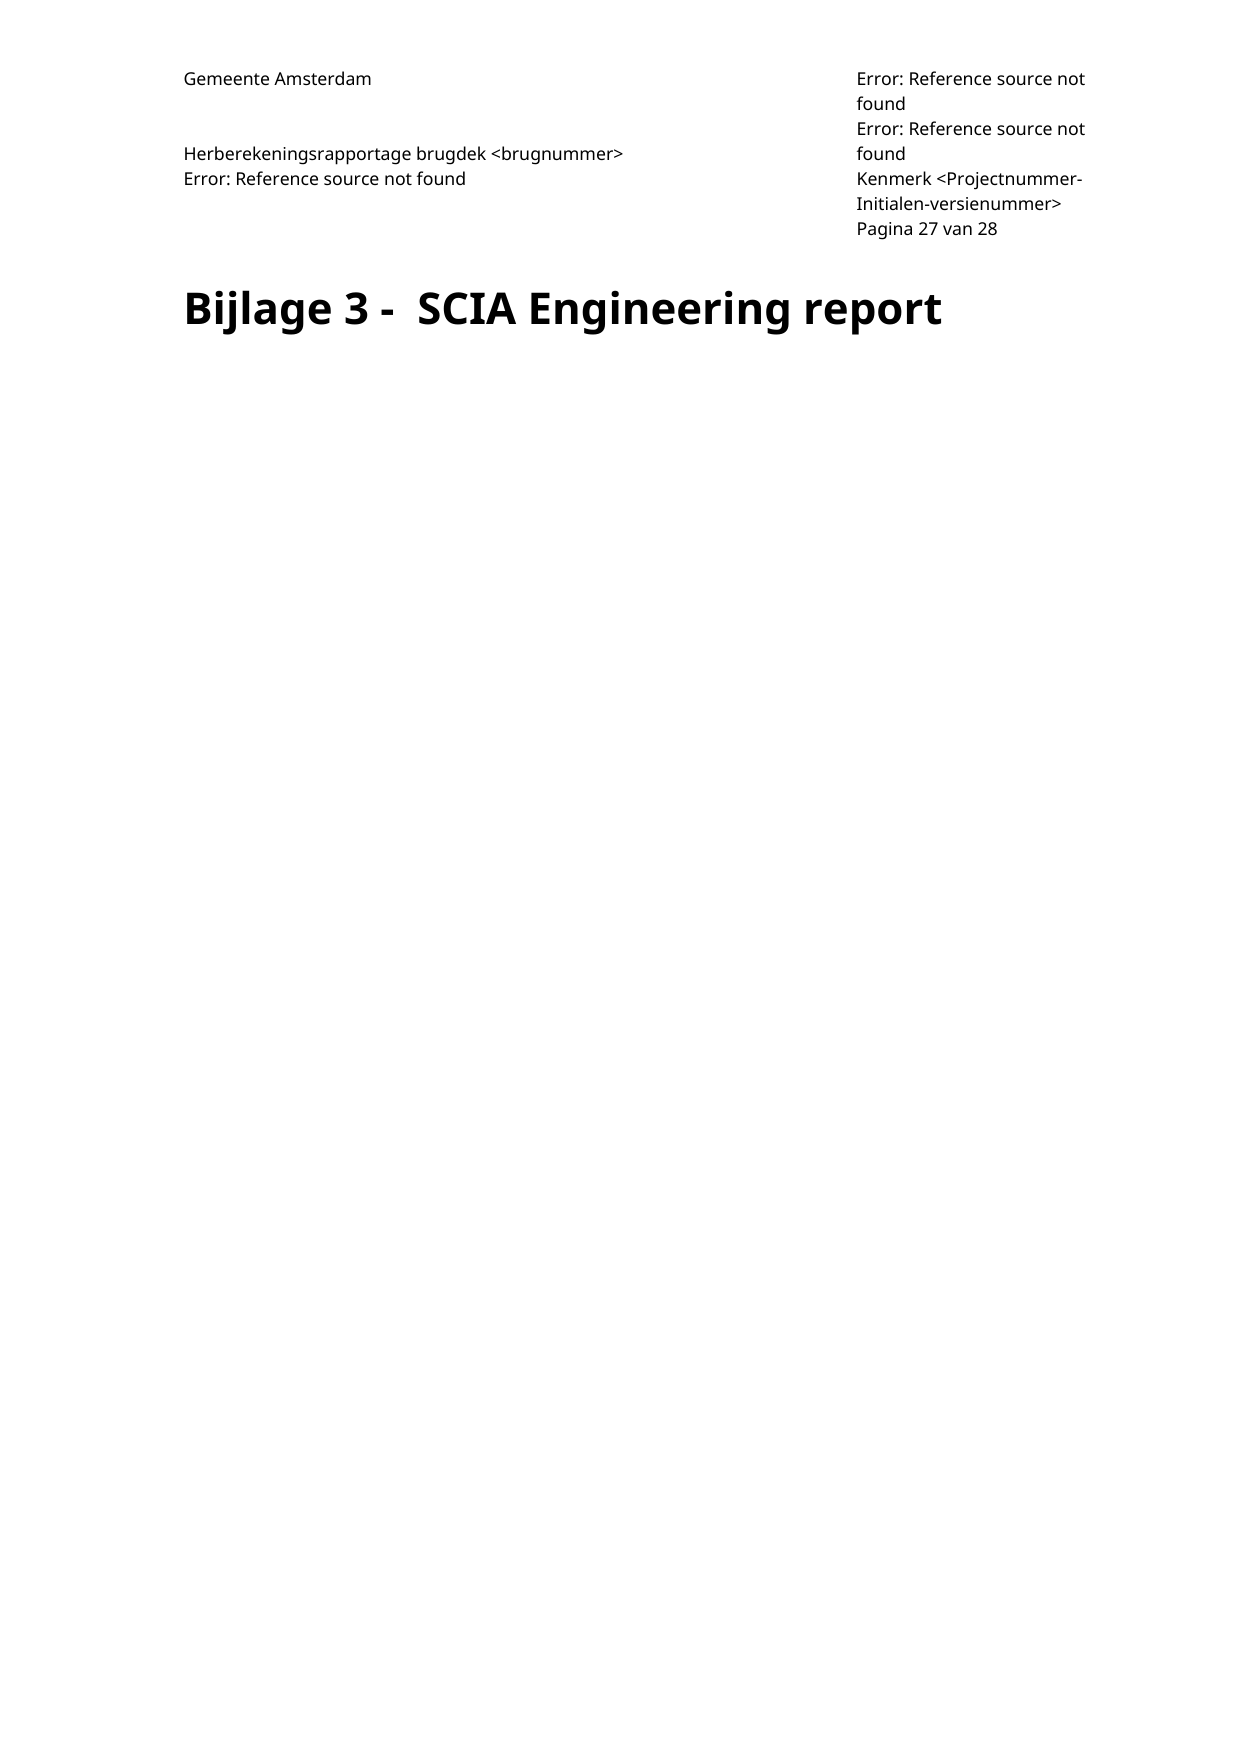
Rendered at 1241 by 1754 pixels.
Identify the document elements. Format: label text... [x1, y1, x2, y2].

text SCIA Engineering report [183, 278, 1069, 337]
